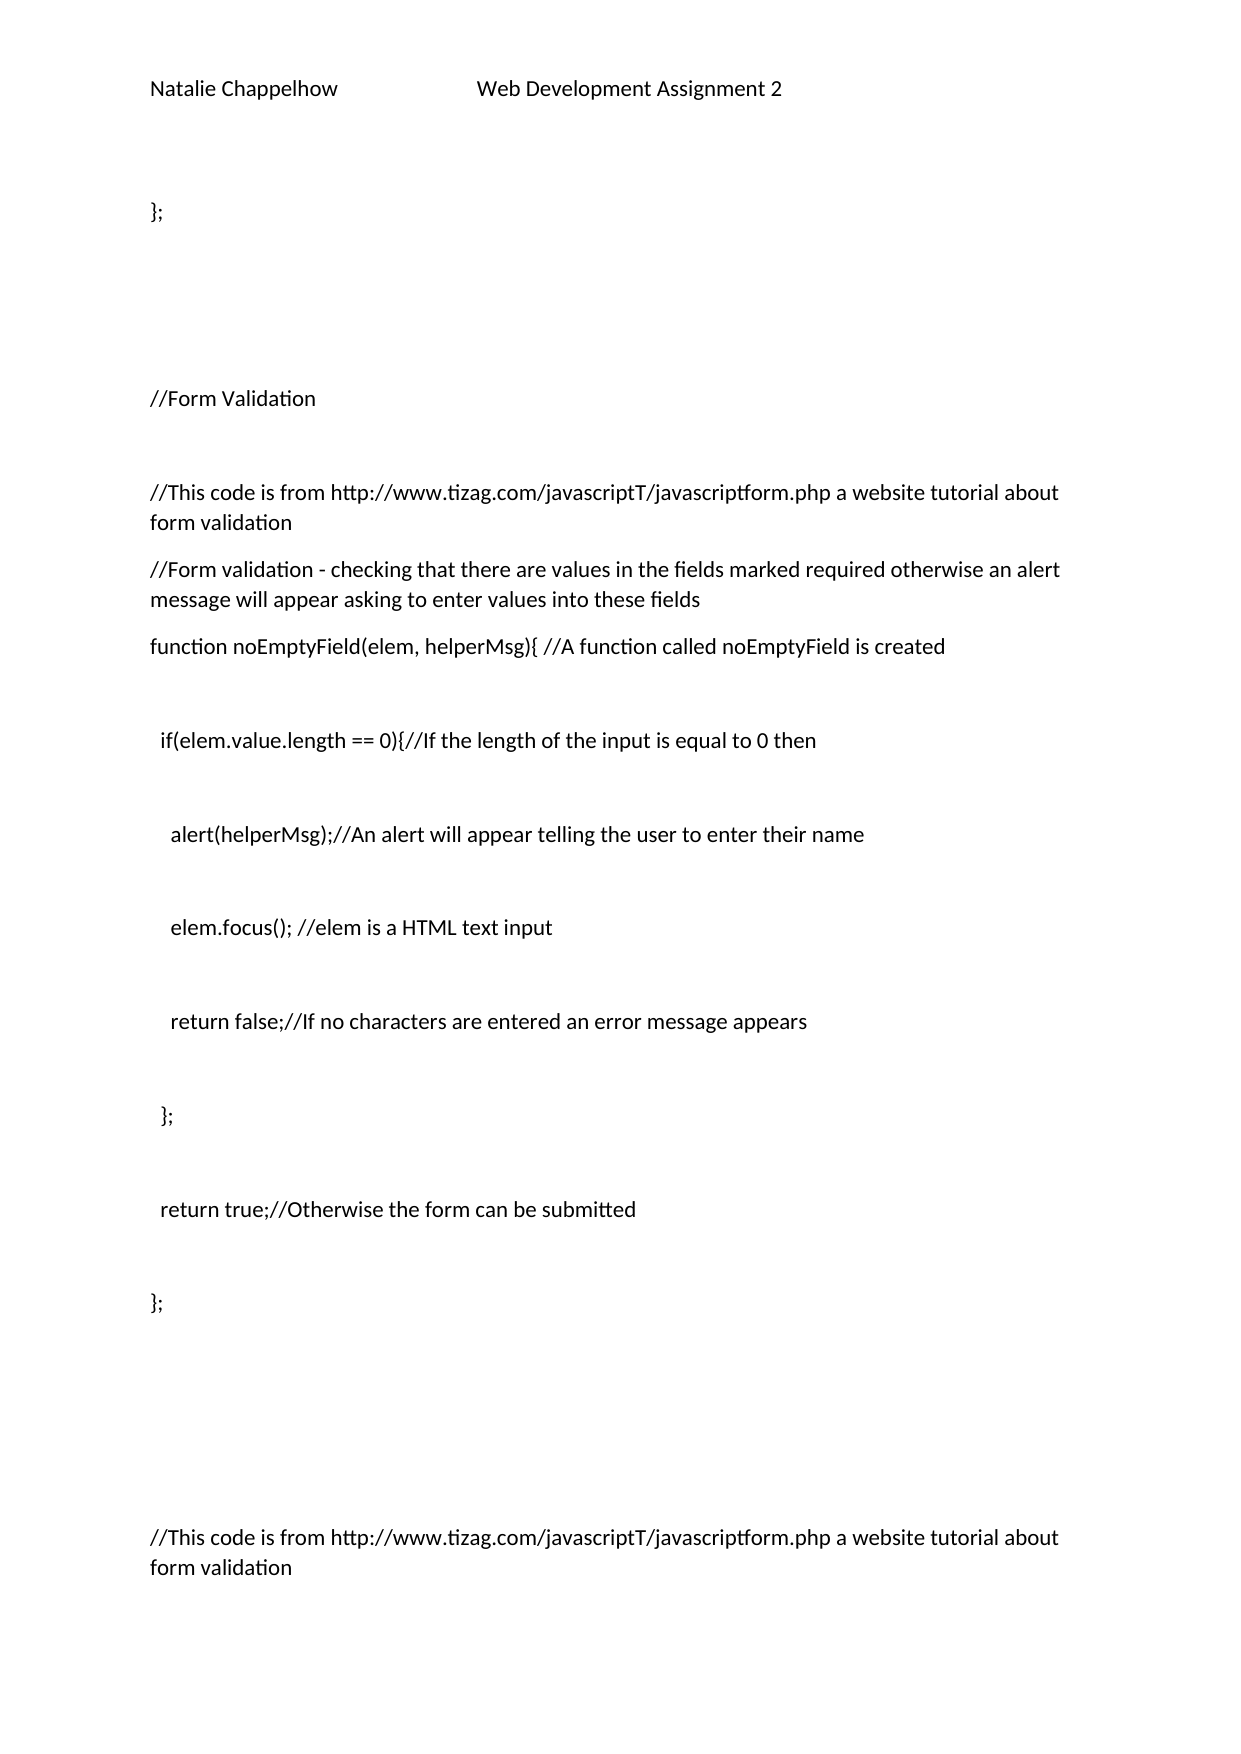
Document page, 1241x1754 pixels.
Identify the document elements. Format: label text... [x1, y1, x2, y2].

text return false;//If no characters are entered an error message appears [150, 1007, 1090, 1035]
text //This code is from http://www.tizag.com/javascriptT/javascriptform.php a website tutorial about form validation [150, 478, 1090, 536]
text alert(helperMsg);//An alert will appear telling the user to enter their name [150, 820, 1090, 848]
text //Form Validation [150, 384, 1090, 412]
text elem.focus(); //elem is a HTML text input [150, 913, 1090, 942]
text if(elem.value.length == 0){//If the length of the input is equal to 0 then [150, 726, 1090, 754]
text }; [150, 1101, 1090, 1129]
text function noEmptyField(elem, helperMsg){ //A function called noEmptyField is created [150, 632, 1090, 660]
text return true;//Otherwise the form can be submitted [150, 1195, 1090, 1223]
text //This code is from http://www.tizag.com/javascriptT/javascriptform.php a website tutorial about form validation [150, 1523, 1090, 1581]
text }; [150, 1288, 1090, 1317]
text //Form validation - checking that there are values in the fields marked required otherwise an alert message will appear asking to enter values into these fields [150, 555, 1090, 613]
text }; [150, 197, 1090, 225]
